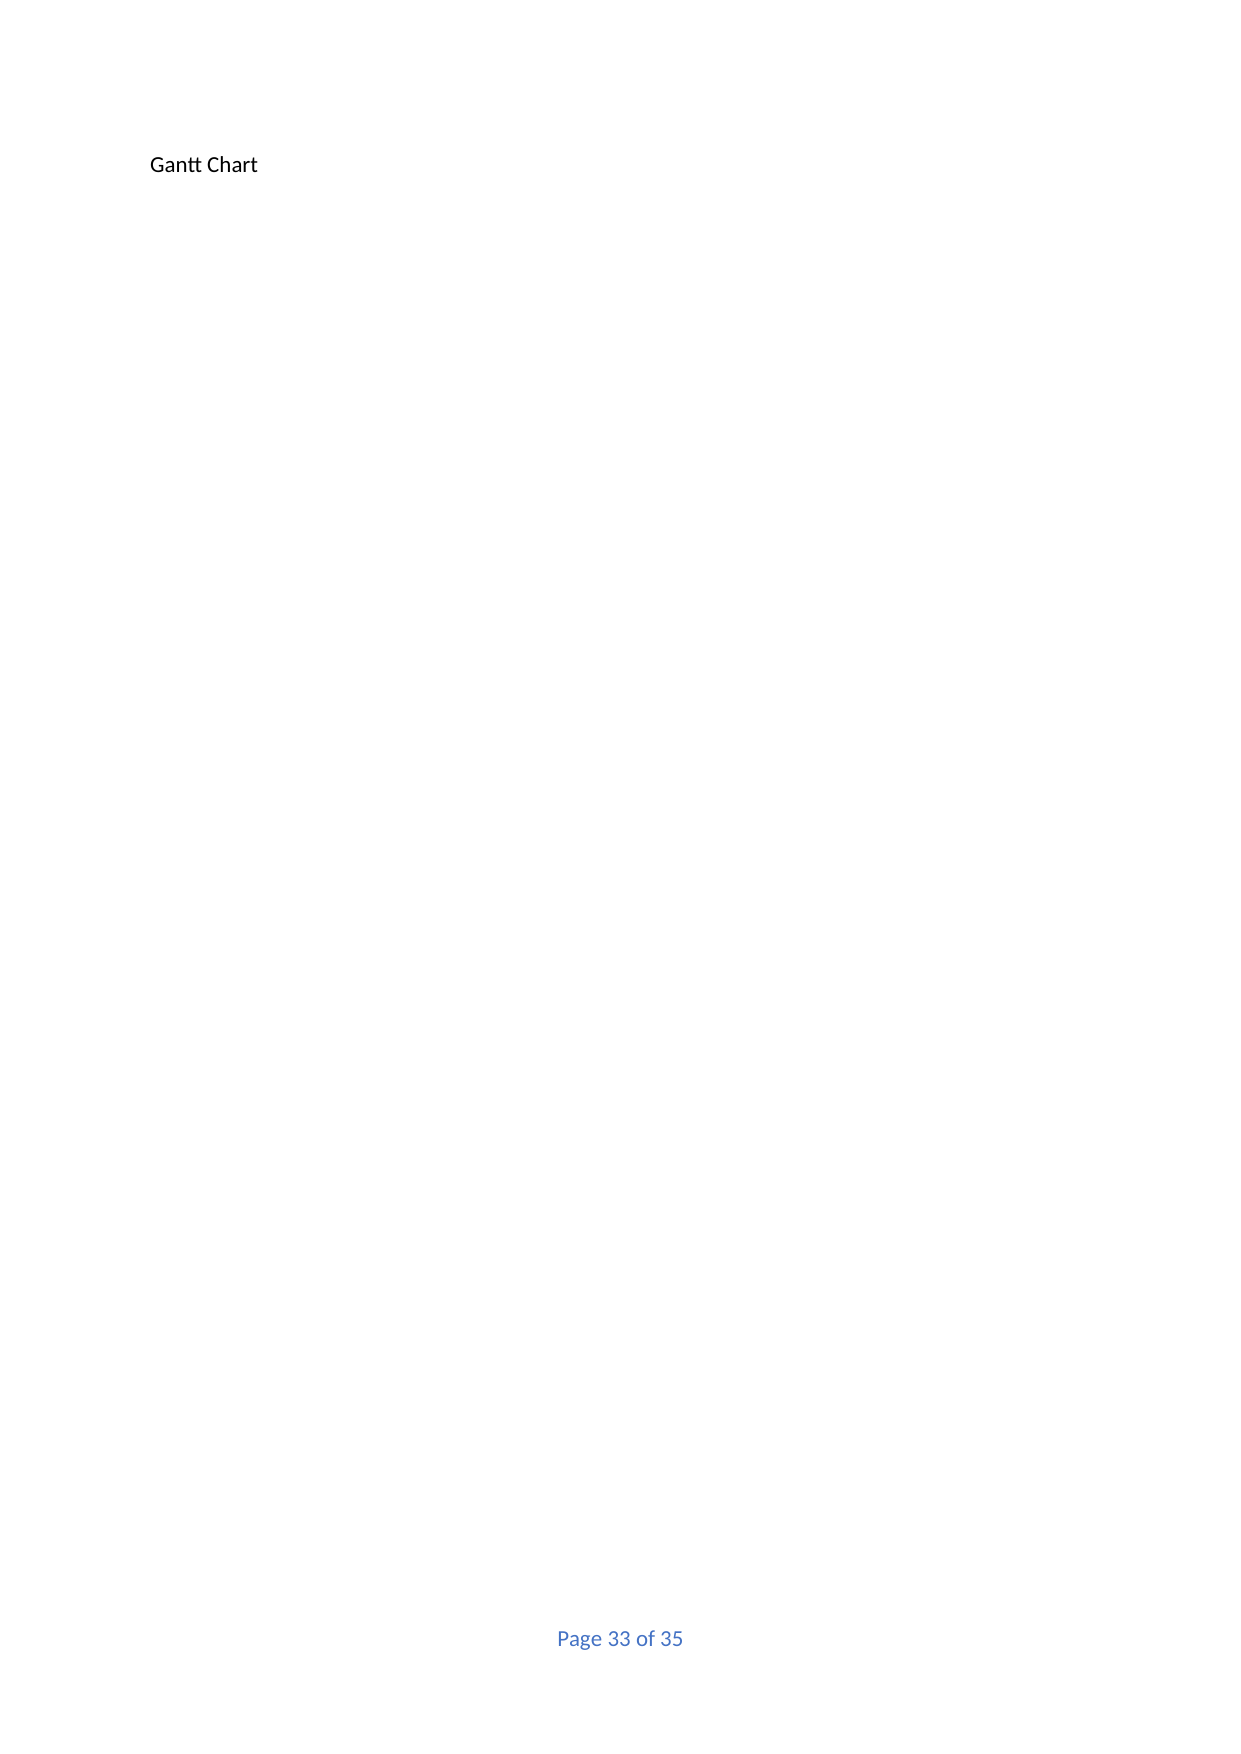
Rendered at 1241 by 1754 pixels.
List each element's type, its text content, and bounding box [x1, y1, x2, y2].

text Gantt Chart [150, 150, 1090, 178]
